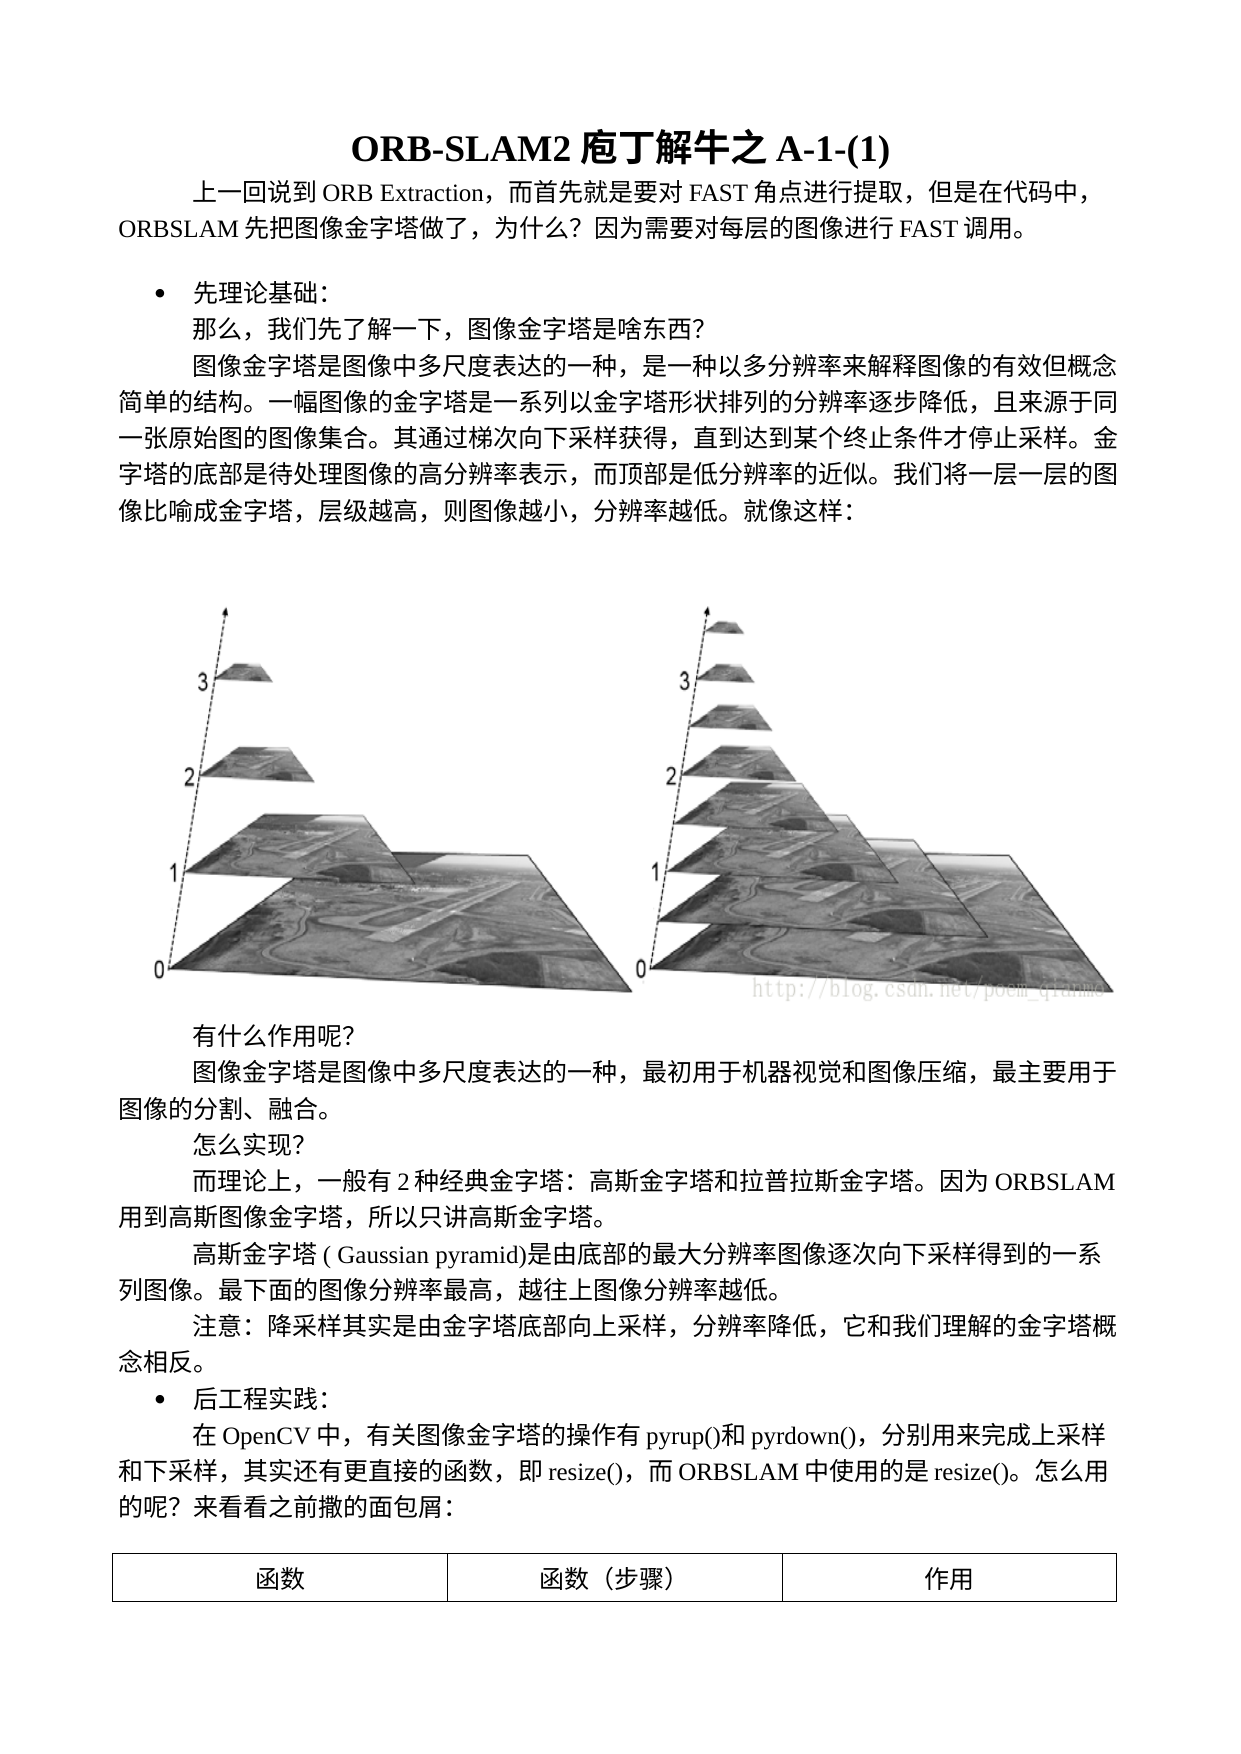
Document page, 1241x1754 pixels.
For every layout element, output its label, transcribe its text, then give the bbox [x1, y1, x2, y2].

text 上一回说到ORB Extraction，而首先就是要对FAST角点进行提取，但是在代码中，ORBSLAM先把图像金字塔做了，为什么？因为需要对每层的图像进行FAST调用。 [118, 172, 1122, 245]
table_header 函数 [113, 1554, 447, 1601]
text 图像金字塔是图像中多尺度表达的一种，是一种以多分辨率来解释图像的有效但概念简单的结构。一幅图像的金字塔是一系列以金字塔形状排列的分辨率逐步降低，且来源于同一张原始图的图像集合。其通过梯次向下采样获得，直到达到某个终止条件才停止采样。金字塔的底部是待处理图像的高分辨率表示，而顶部是低分辨率的近似。我们将一层一层的图像比喻成金字塔，层级越高，则图像越小，分辨率越低。就像这样： [118, 346, 1122, 527]
text 在OpenCV中，有关图像金字塔的操作有pyrup()和pyrdown()，分别用来完成上采样和下采样，其实还有更直接的函数，即resize()，而ORBSLAM中使用的是resize()。怎么用的呢？来看看之前撒的面包屑： [118, 1415, 1122, 1524]
list 后工程实践： [156, 1379, 1122, 1415]
text 那么，我们先了解一下，图像金字塔是啥东西？ [118, 310, 1122, 346]
text ORB-SLAM2 庖丁解牛之A-1-(1) [118, 118, 1122, 172]
list 先理论基础： [156, 274, 1122, 310]
table_header 函数（步骤） [448, 1554, 782, 1601]
text 高斯金字塔 ( Gaussian pyramid)是由底部的最大分辨率图像逐次向下采样得到的一系列图像。最下面的图像分辨率最高，越往上图像分辨率越低。 [118, 1234, 1122, 1307]
text 图像金字塔是图像中多尺度表达的一种，最初用于机器视觉和图像压缩，最主要用于图像的分割、融合。 [118, 1053, 1122, 1125]
text 注意：降采样其实是由金字塔底部向上采样，分辨率降低，它和我们理解的金字塔概念相反。 [118, 1307, 1122, 1379]
text 怎么实现？ [118, 1125, 1122, 1162]
picture [132, 536, 1118, 1017]
text 而理论上，一般有2种经典金字塔：高斯金字塔和拉普拉斯金字塔。因为ORBSLAM用到高斯图像金字塔，所以只讲高斯金字塔。 [118, 1162, 1122, 1234]
table_header 作用 [783, 1554, 1116, 1601]
